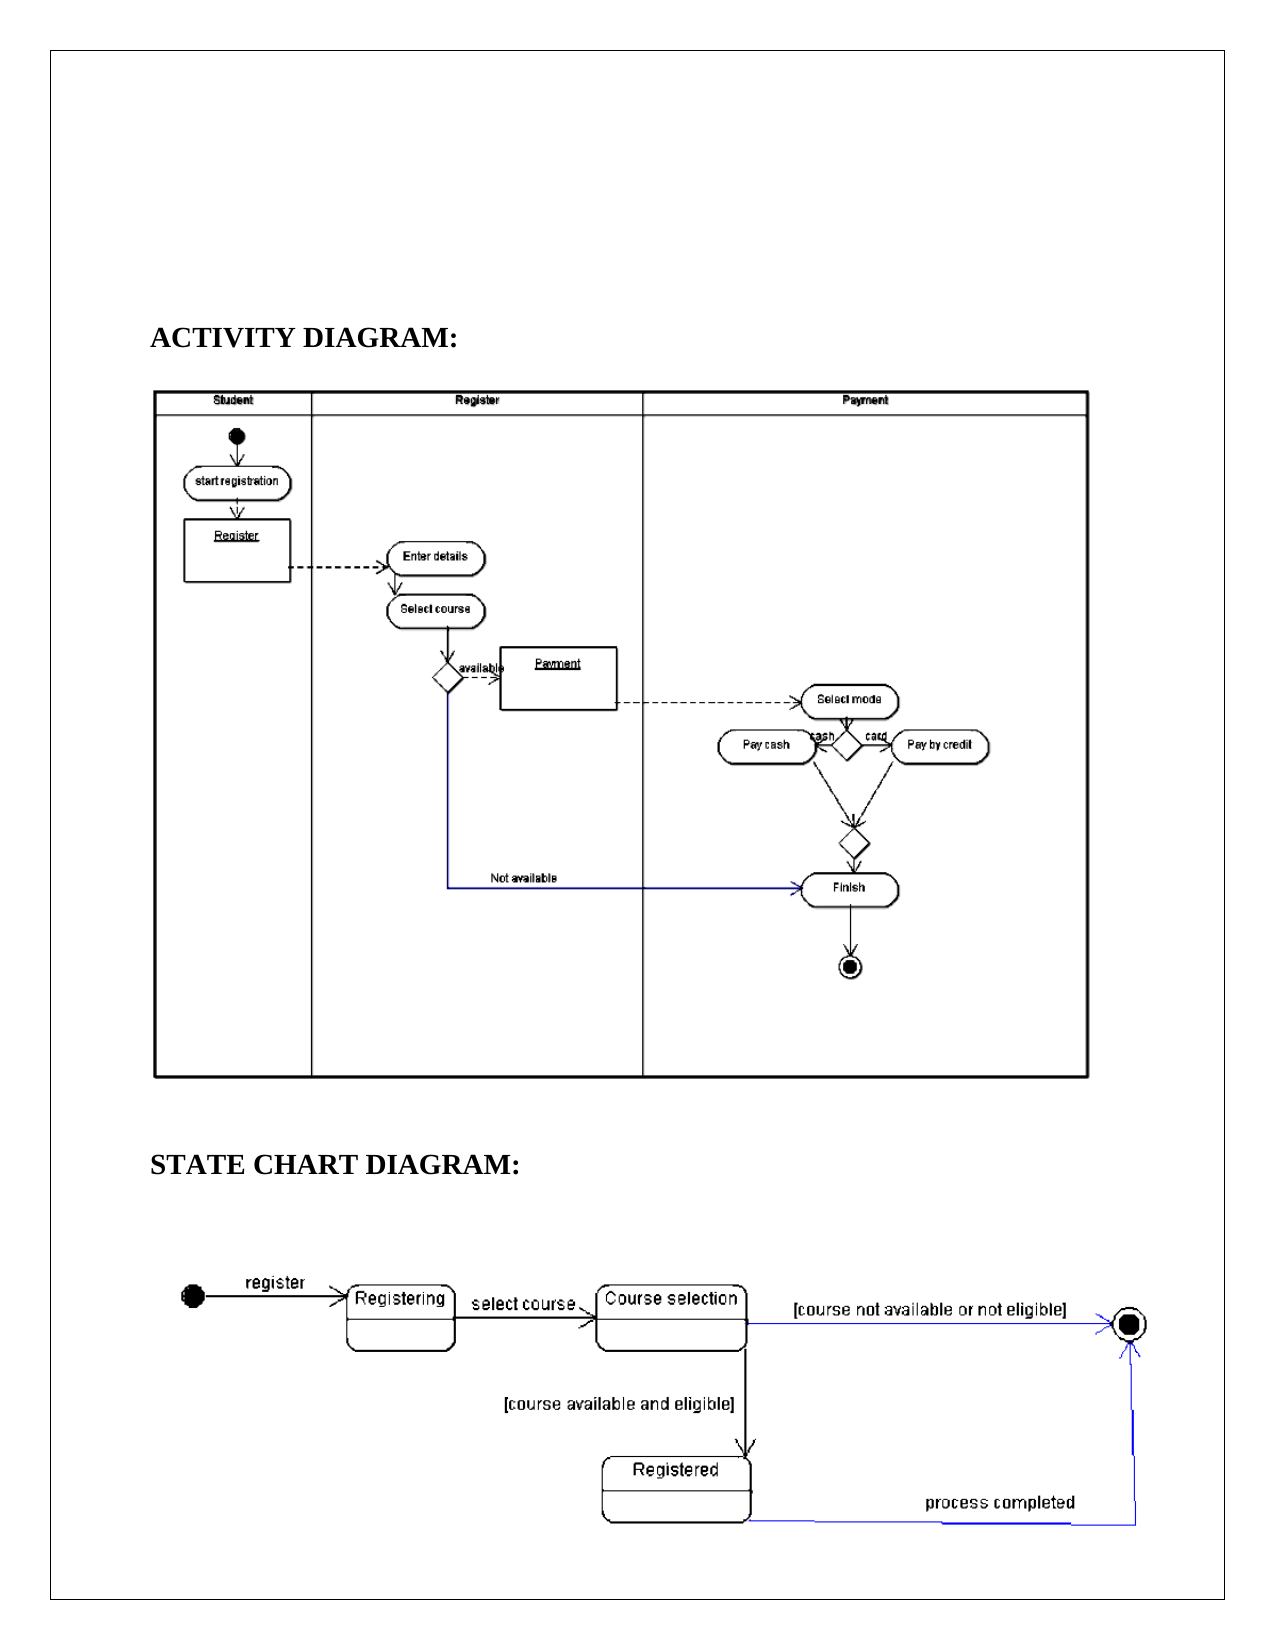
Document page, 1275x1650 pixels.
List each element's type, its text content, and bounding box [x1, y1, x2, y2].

text ACTIVITY DIAGRAM: [150, 320, 1125, 354]
text STATE CHART DIAGRAM: [150, 1147, 1125, 1181]
